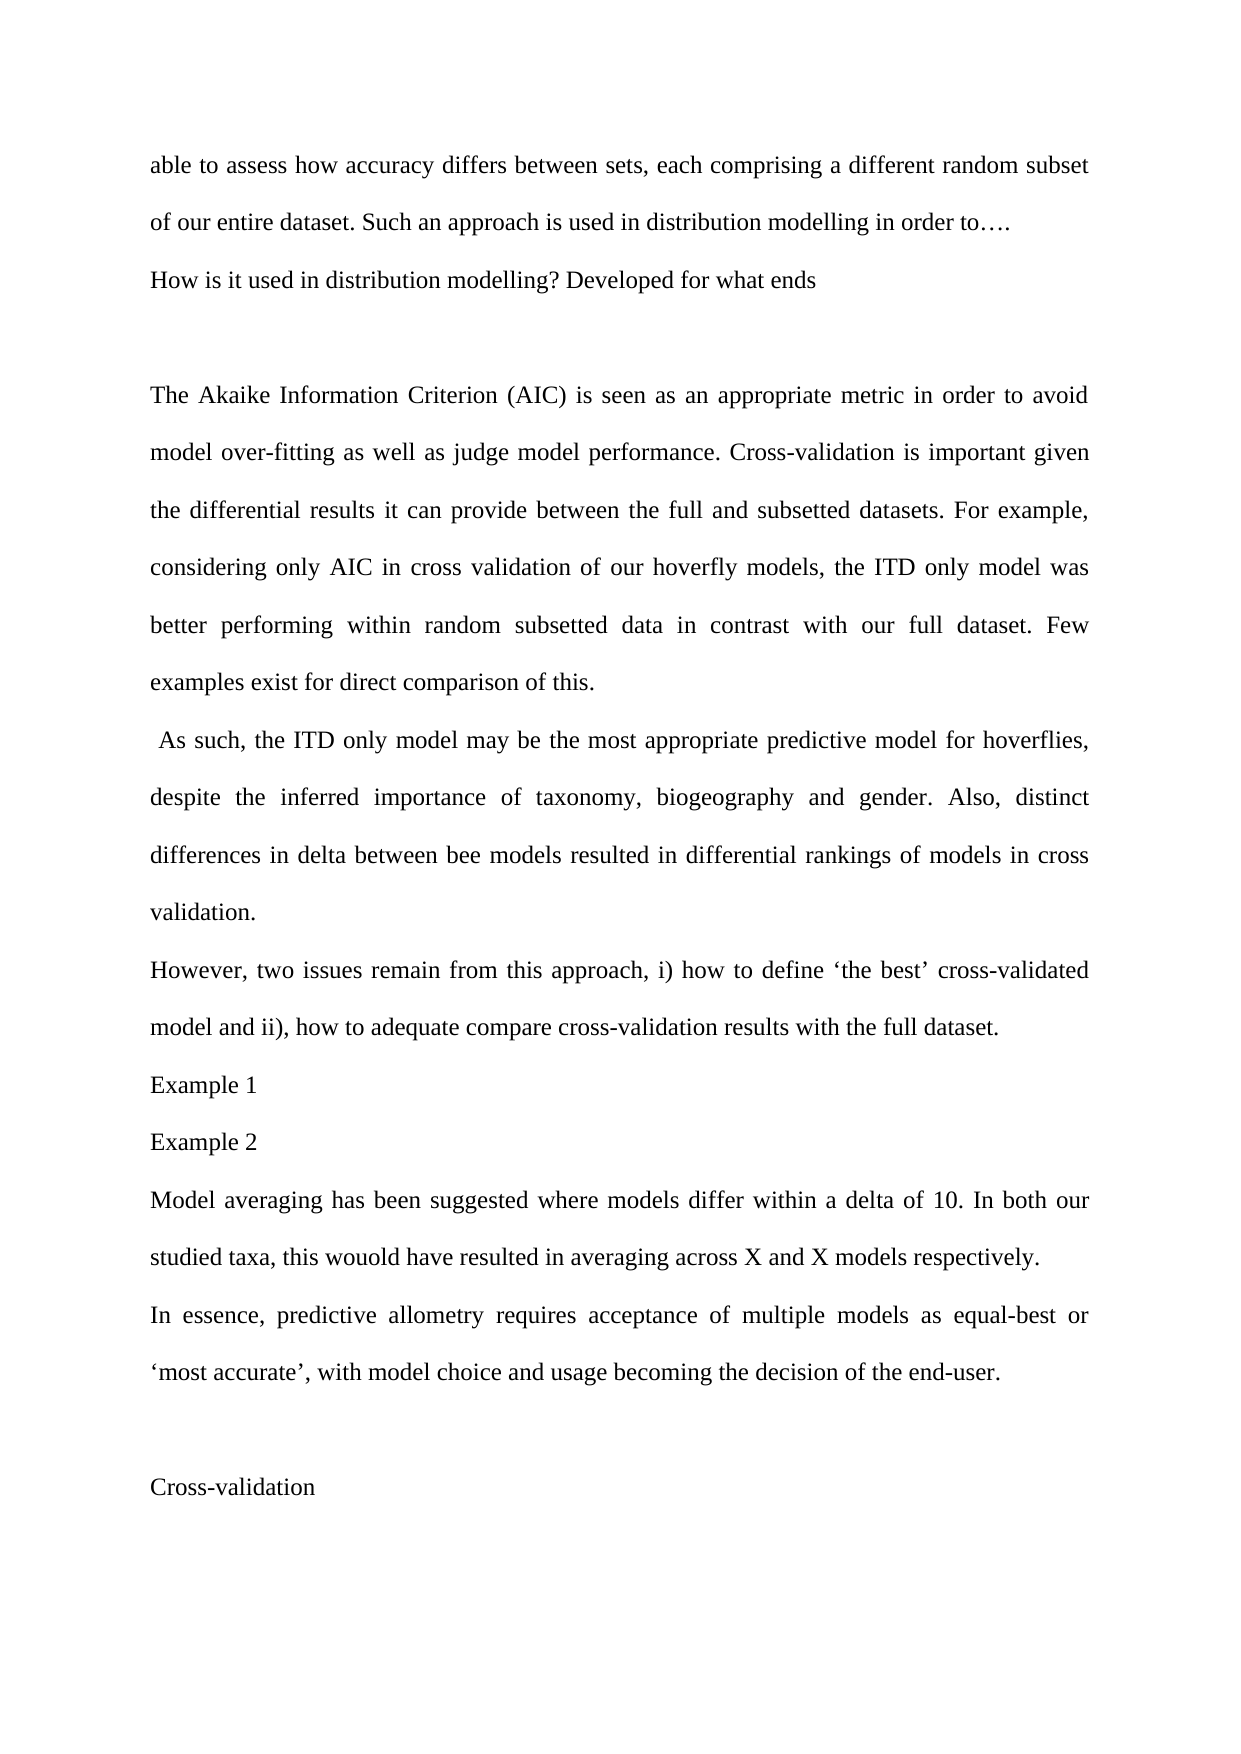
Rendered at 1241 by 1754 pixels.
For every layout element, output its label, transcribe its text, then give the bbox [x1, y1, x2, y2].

text In essence, predictive allometry requires acceptance of multiple models as equal-best or ‘most accurate’, with model choice and usage becoming the decision of the end-user. [150, 1300, 1090, 1386]
text Example 1 [150, 1070, 1090, 1099]
text How is it used in distribution modelling? Developed for what ends [150, 265, 1090, 294]
text The Akaike Information Criterion (AIC) is seen as an appropriate metric in order to avoid model over-fitting as well as judge model performance. Cross-validation is important given the differential results it can provide between the full and subsetted datasets. For example, considering only AIC in cross validation of our hoverfly models, the ITD only model was better performing within random subsetted data in contrast with our full dataset. Few examples exist for direct comparison of this. [150, 322, 1090, 696]
text Model averaging has been suggested where models differ within a delta of 10. In both our studied taxa, this wouold have resulted in averaging across X and X models respectively. [150, 1185, 1090, 1271]
text However, two issues remain from this approach, i) how to define ‘the best’ cross-validated model and ii), how to adequate compare cross-validation results with the full dataset. [150, 955, 1090, 1041]
text Cross-validation [150, 1472, 1090, 1501]
text Example 2 [150, 1127, 1090, 1156]
text As such, the ITD only model may be the most appropriate predictive model for hoverflies, despite the inferred importance of taxonomy, biogeography and gender. Also, distinct differences in delta between bee models resulted in differential rankings of models in cross validation. [150, 725, 1090, 926]
